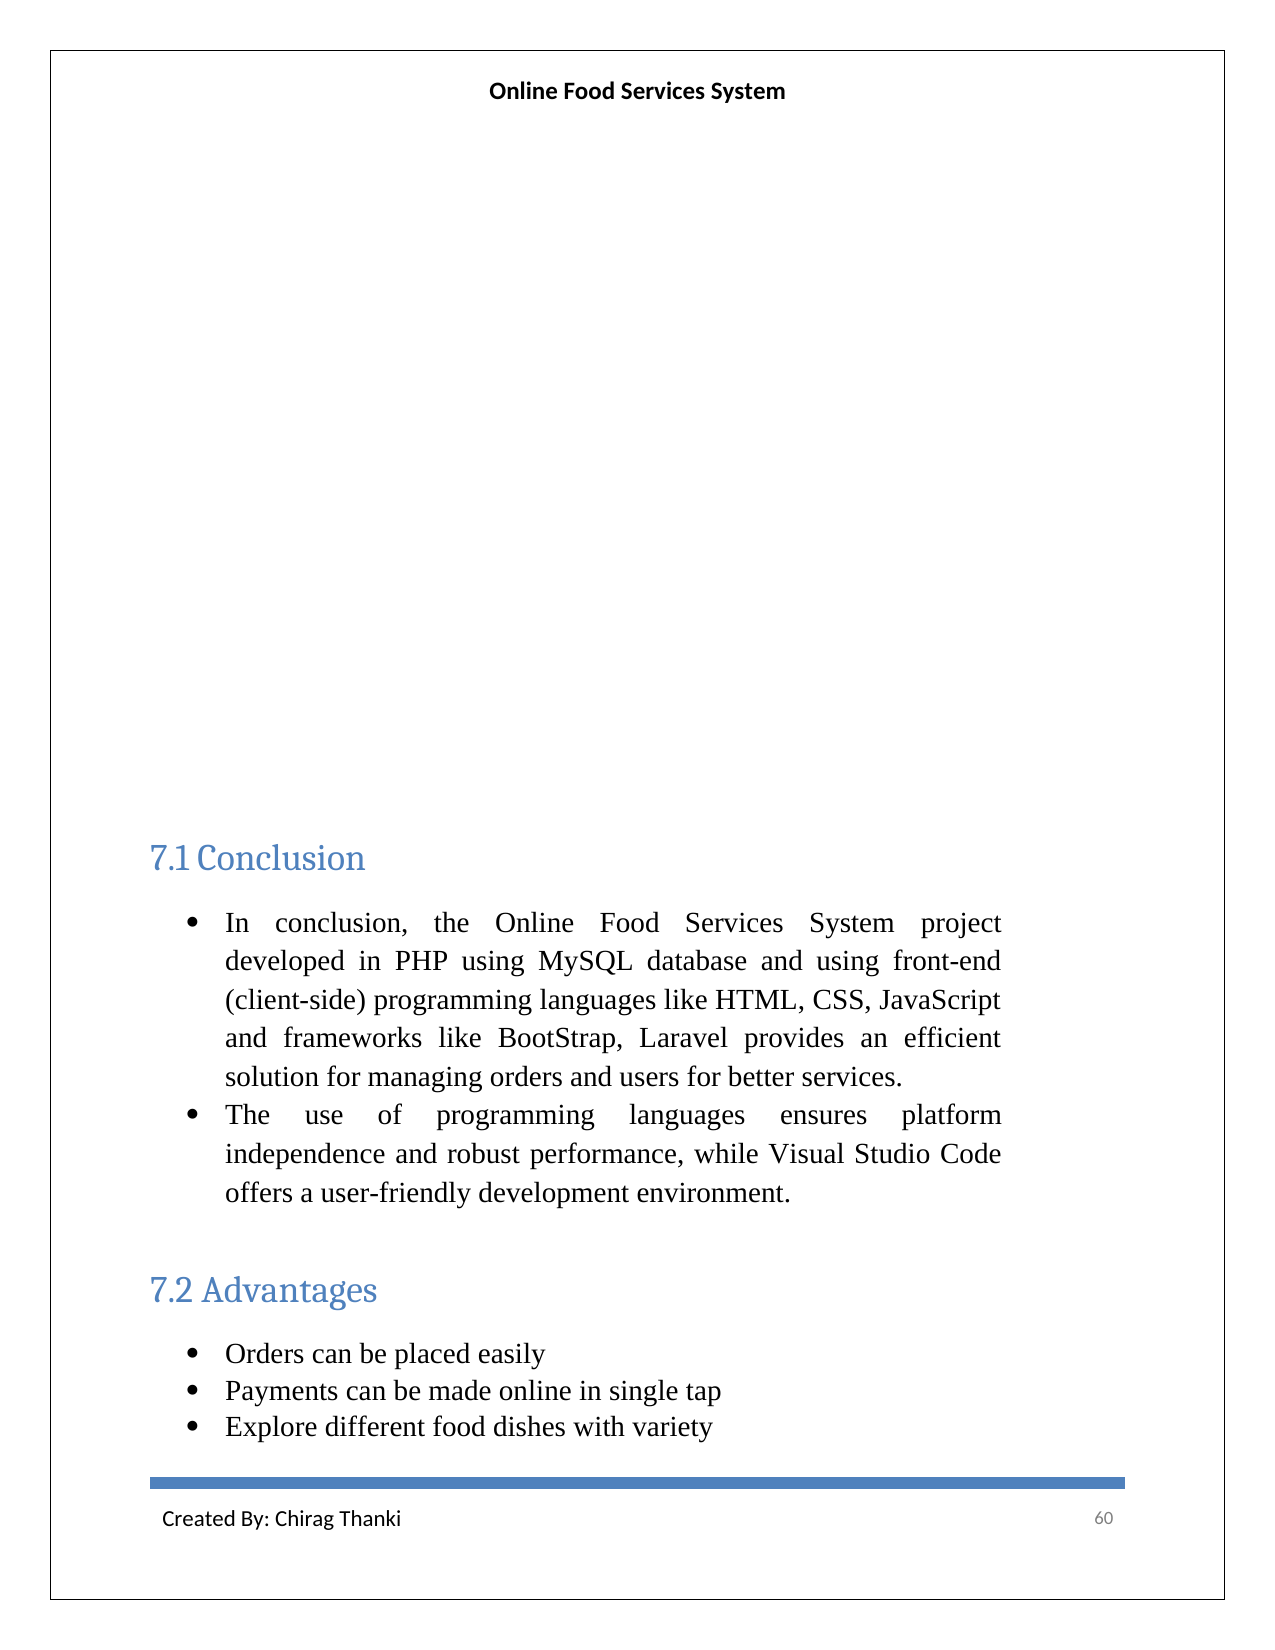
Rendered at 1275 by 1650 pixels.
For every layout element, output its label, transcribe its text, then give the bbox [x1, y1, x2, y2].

list Orders can be placed easily [187, 1337, 1125, 1370]
list Explore different food dishes with variety [187, 1409, 1125, 1443]
list Payments can be made online in single tap [187, 1373, 1125, 1406]
list In conclusion, the Online Food Services System project developed in PHP using MySQL database and using front-end (client-side) programming languages like HTML, CSS, JavaScript and frameworks like BootStrap, Laravel provides an efficient solution for managing orders and users for better services. [187, 905, 1002, 1092]
list The use of programming languages ensures platform independence and robust performance, while Visual Studio Code offers a user-friendly development environment. [187, 1097, 1002, 1208]
subtitle 7.2 Advantages [150, 1268, 1125, 1312]
subtitle 7.1 Conclusion [150, 837, 1125, 880]
